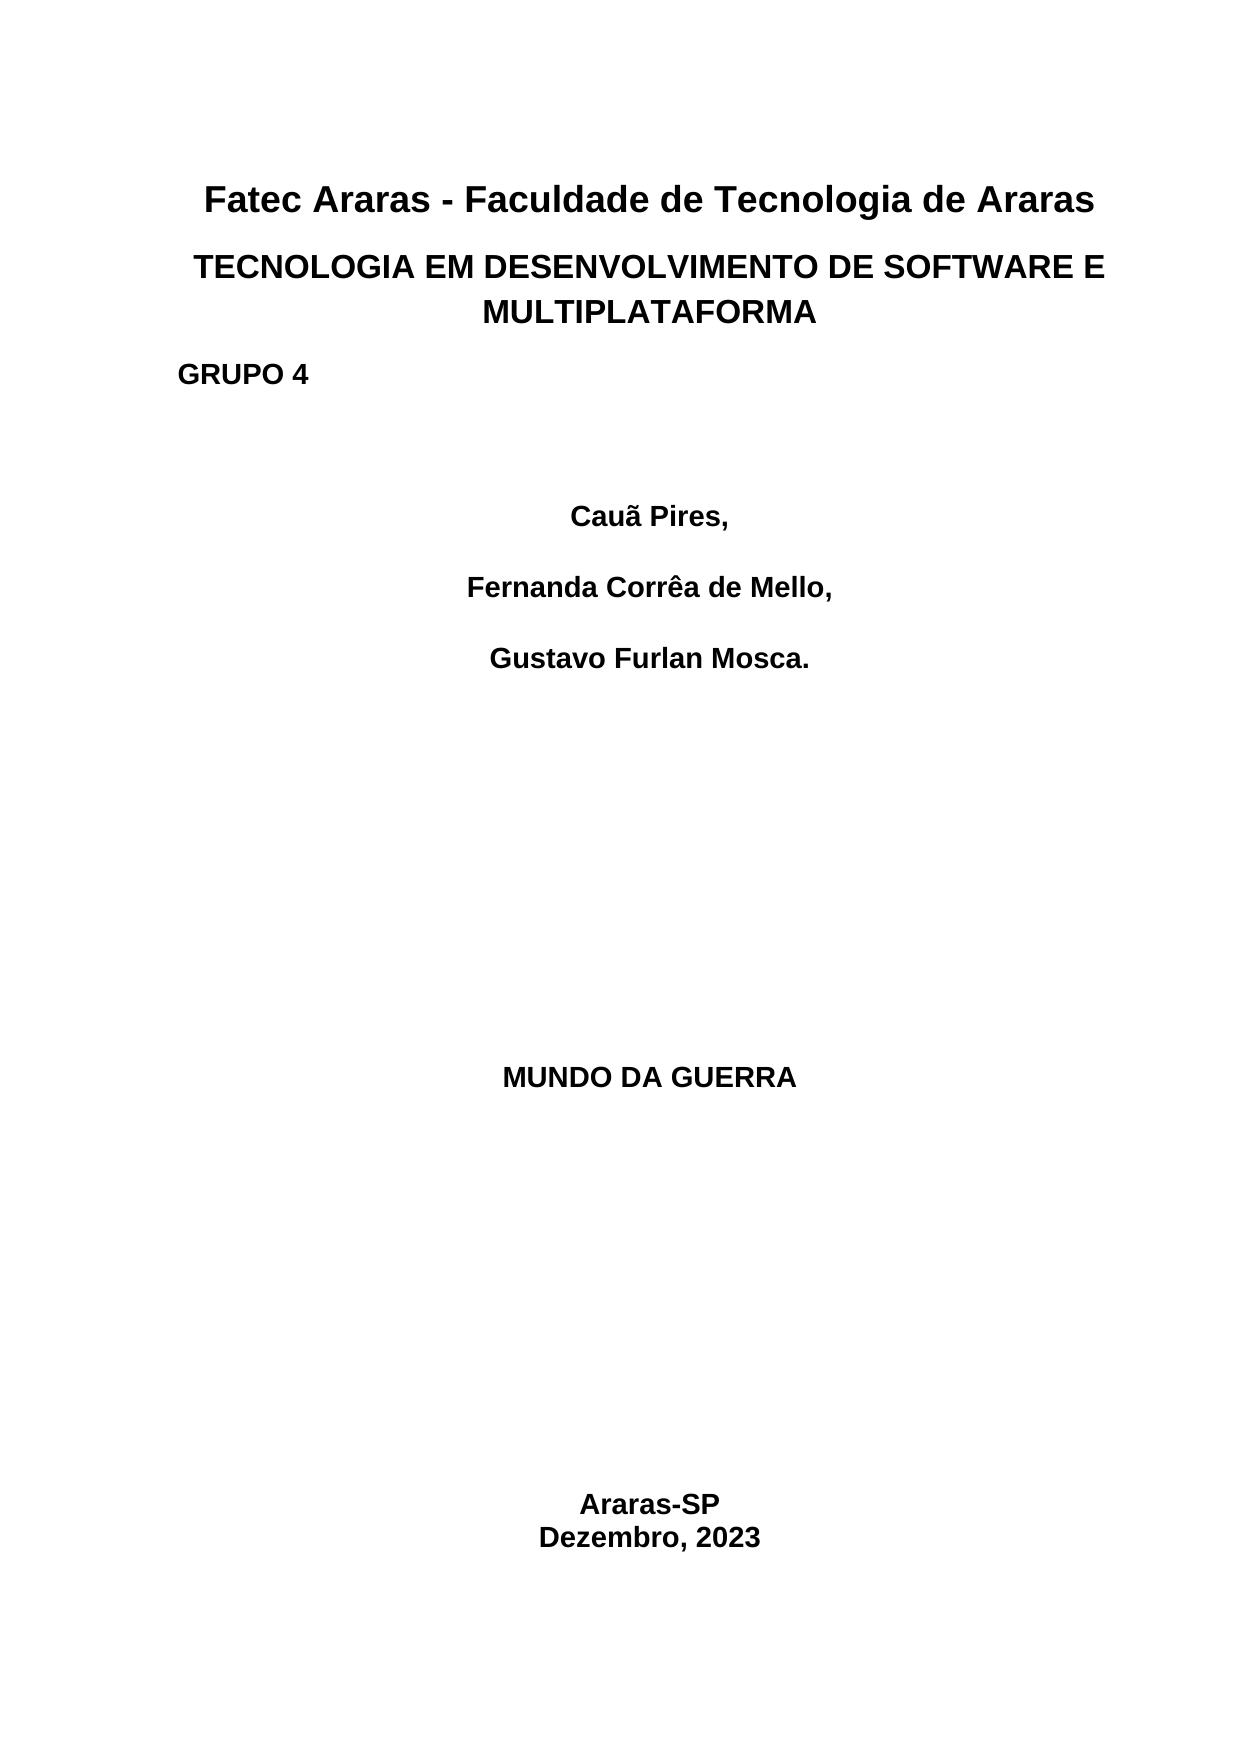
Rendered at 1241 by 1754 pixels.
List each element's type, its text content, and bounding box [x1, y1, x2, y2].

text Gustavo Furlan Mosca. [177, 641, 1122, 675]
text Fatec Araras - Faculdade de Tecnologia de Araras [177, 177, 1122, 220]
text TECNOLOGIA EM DESENVOLVIMENTO DE SOFTWARE E MULTIPLATAFORMA [177, 248, 1122, 330]
text Fernanda Corrêa de Mello, [177, 570, 1122, 604]
text Dezembro, 2023 [177, 1520, 1122, 1554]
text Cauã Pires, [177, 499, 1122, 533]
text GRUPO 4 [177, 357, 1122, 390]
text MUNDO DA GUERRA [177, 1060, 1122, 1093]
text Araras-SP [177, 1487, 1122, 1520]
